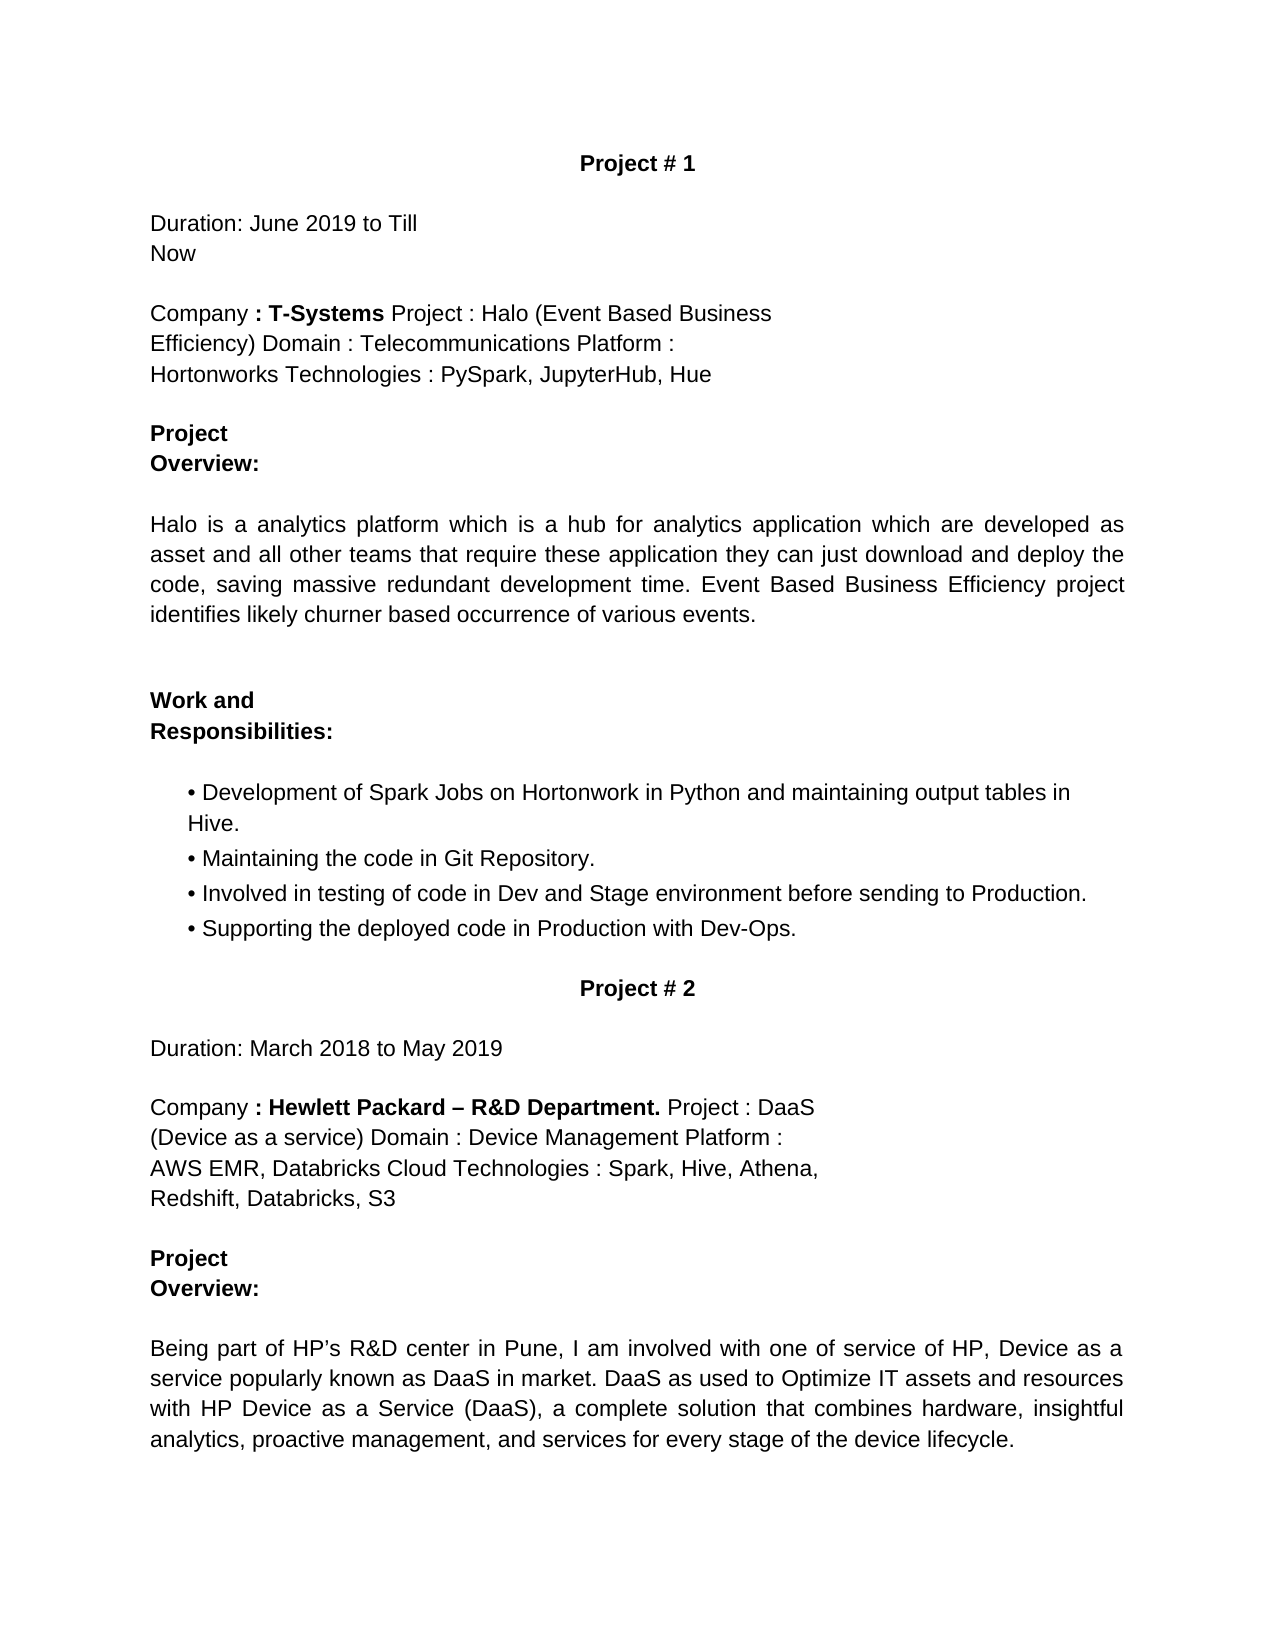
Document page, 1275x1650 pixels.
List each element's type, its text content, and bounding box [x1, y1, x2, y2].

text Halo is a analytics platform which is a hub for analytics application which are developed as asset and all other teams that require these application they can just download and deploy the code, saving massive redundant development time. Event Based Business Efficiency project identifies likely churner based occurrence of various events. [150, 511, 1125, 628]
text Work and Responsibilities: [150, 687, 444, 744]
text Project Overview: [150, 420, 343, 477]
text Company : Hewlett Packard – R&D Department. Project : DaaS (Device as a service) Domain : Device Management Platform : AWS EMR, Databricks Cloud Technologies : Spark, Hive, Athena, Redshift, Databricks, S3 [150, 1094, 837, 1211]
text Project Overview: [150, 1244, 343, 1301]
text • Supporting the deployed code in Production with Dev-Ops. [187, 915, 820, 941]
text Duration: June 2019 to Till Now [150, 210, 469, 267]
text Project # 1 [579, 150, 696, 176]
text • Maintaining the code in Git Repository. [187, 845, 618, 871]
text • Development of Spark Jobs on Hortonwork in Python and maintaining output tables in Hive. [187, 779, 1125, 836]
text Company : T-Systems Project : Halo (Event Based Business Efficiency) Domain : Telecommunications Platform : Hortonworks Technologies : PySpark, JupyterHub, Hue [150, 300, 777, 387]
text • Involved in testing of code in Dev and Stage environment before sending to Production. [187, 880, 1111, 906]
text Project # 2 [579, 975, 696, 1001]
text Duration: March 2018 to May 2019 [150, 1035, 503, 1061]
text Being part of HP’s R&D center in Pune, I am involved with one of service of HP, Device as a service popularly known as DaaS in market. DaaS as used to Optimize IT assets and resources with HP Device as a Service (DaaS), a complete solution that combines hardware, insightful analytics, proactive management, and services for every stage of the device lifecycle. [150, 1335, 1125, 1452]
